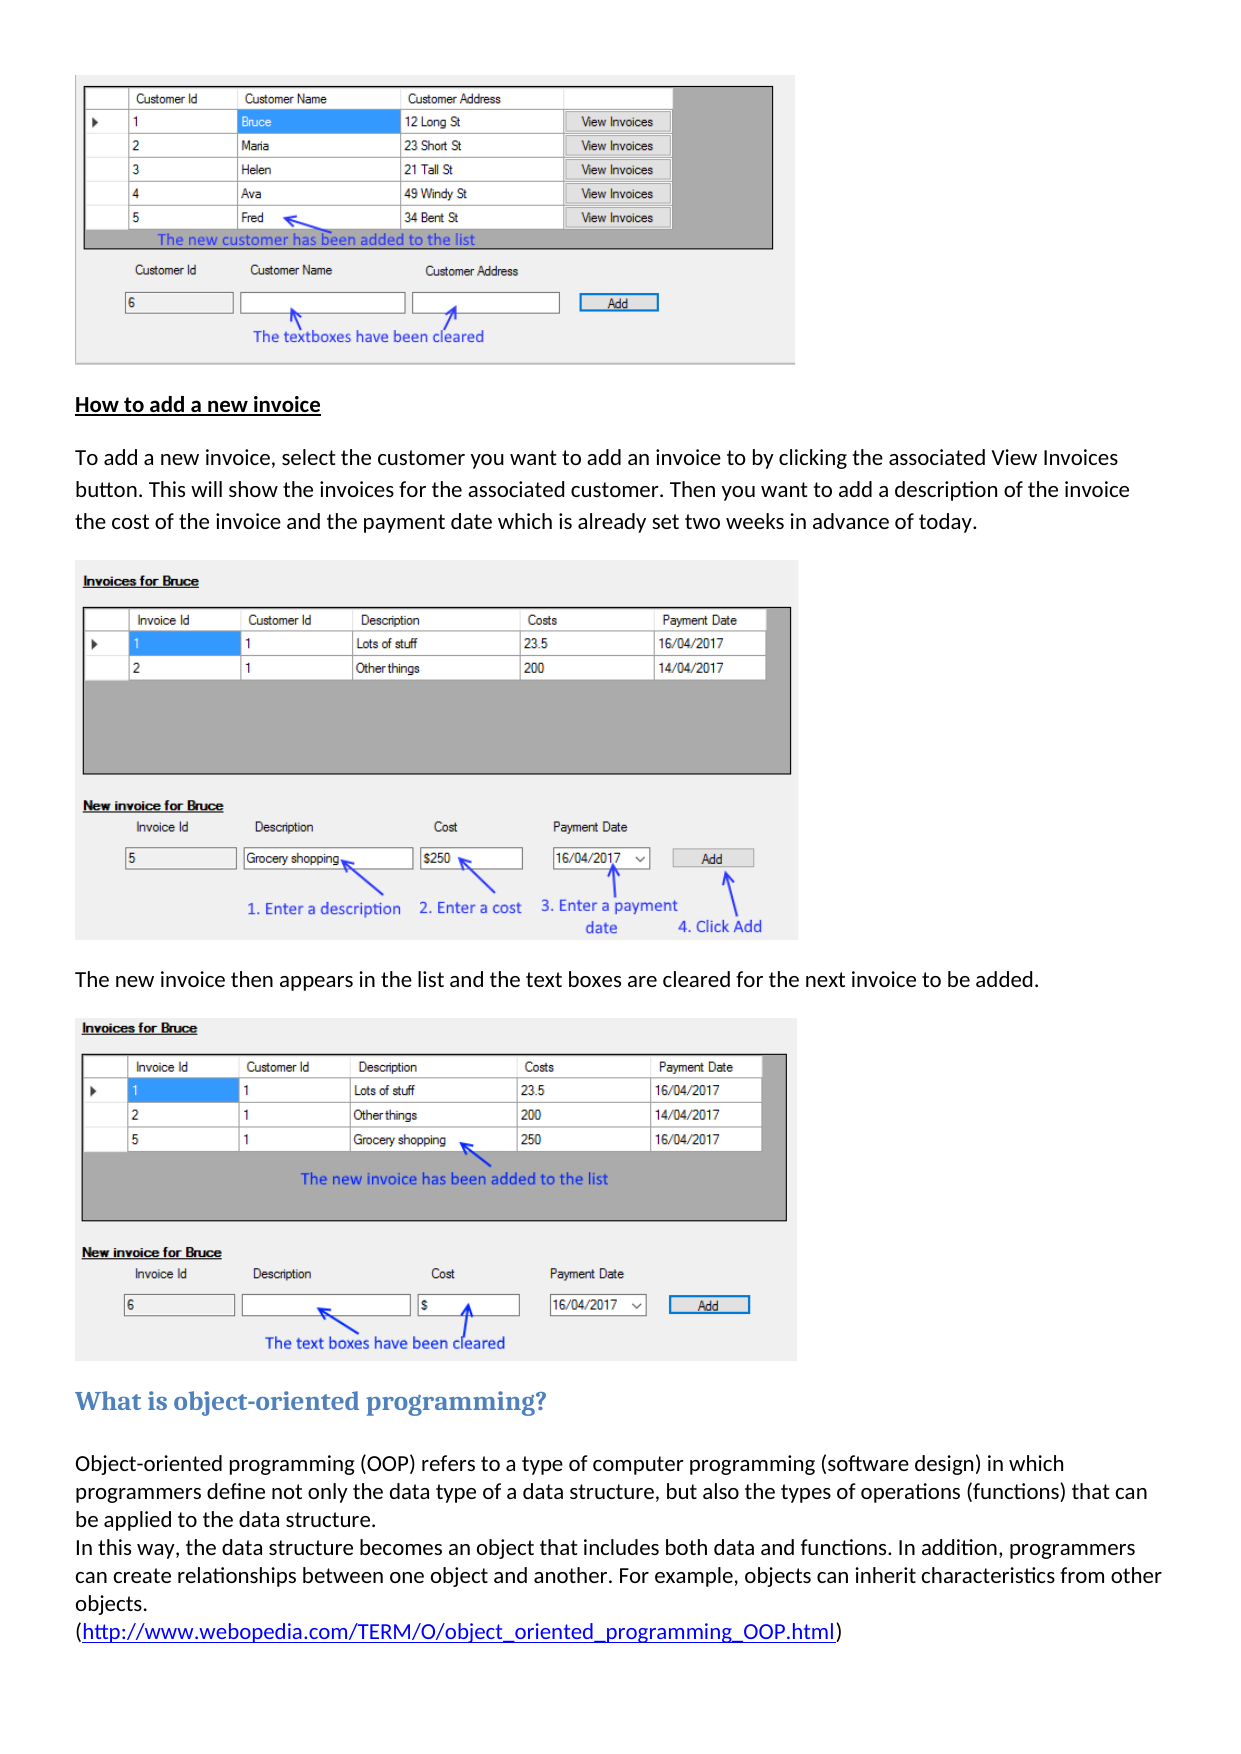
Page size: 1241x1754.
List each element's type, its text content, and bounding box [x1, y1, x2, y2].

text (http://www.webopedia.com/TERM/O/object_oriented_programming_OOP.html) [75, 1617, 1165, 1645]
picture [75, 560, 799, 940]
picture [75, 1018, 797, 1361]
text In this way, the data structure becomes an object that includes both data and functions. In addition, programmers can create relationships between one object and another. For example, objects can inherit characteristics from other objects. [75, 1533, 1165, 1617]
subtitle What is object-oriented programming? [75, 1386, 1165, 1417]
picture [75, 75, 796, 365]
text To add a new invoice, select the customer you want to add an invoice to by clicking the associated View Invoices button. This will show the invoices for the associated customer. Then you want to add a description of the invoice the cost of the invoice and the payment date which is already set two weeks in advance of today. [75, 443, 1165, 535]
text Object-oriented programming (OOP) refers to a type of computer programming (software design) in which programmers define not only the data type of a data structure, but also the types of operations (functions) that can be applied to the data structure. [75, 1449, 1165, 1533]
text The new invoice then appears in the list and the text boxes are cleared for the next invoice to be added. [75, 965, 1165, 993]
text How to add a new invoice [75, 390, 1165, 418]
